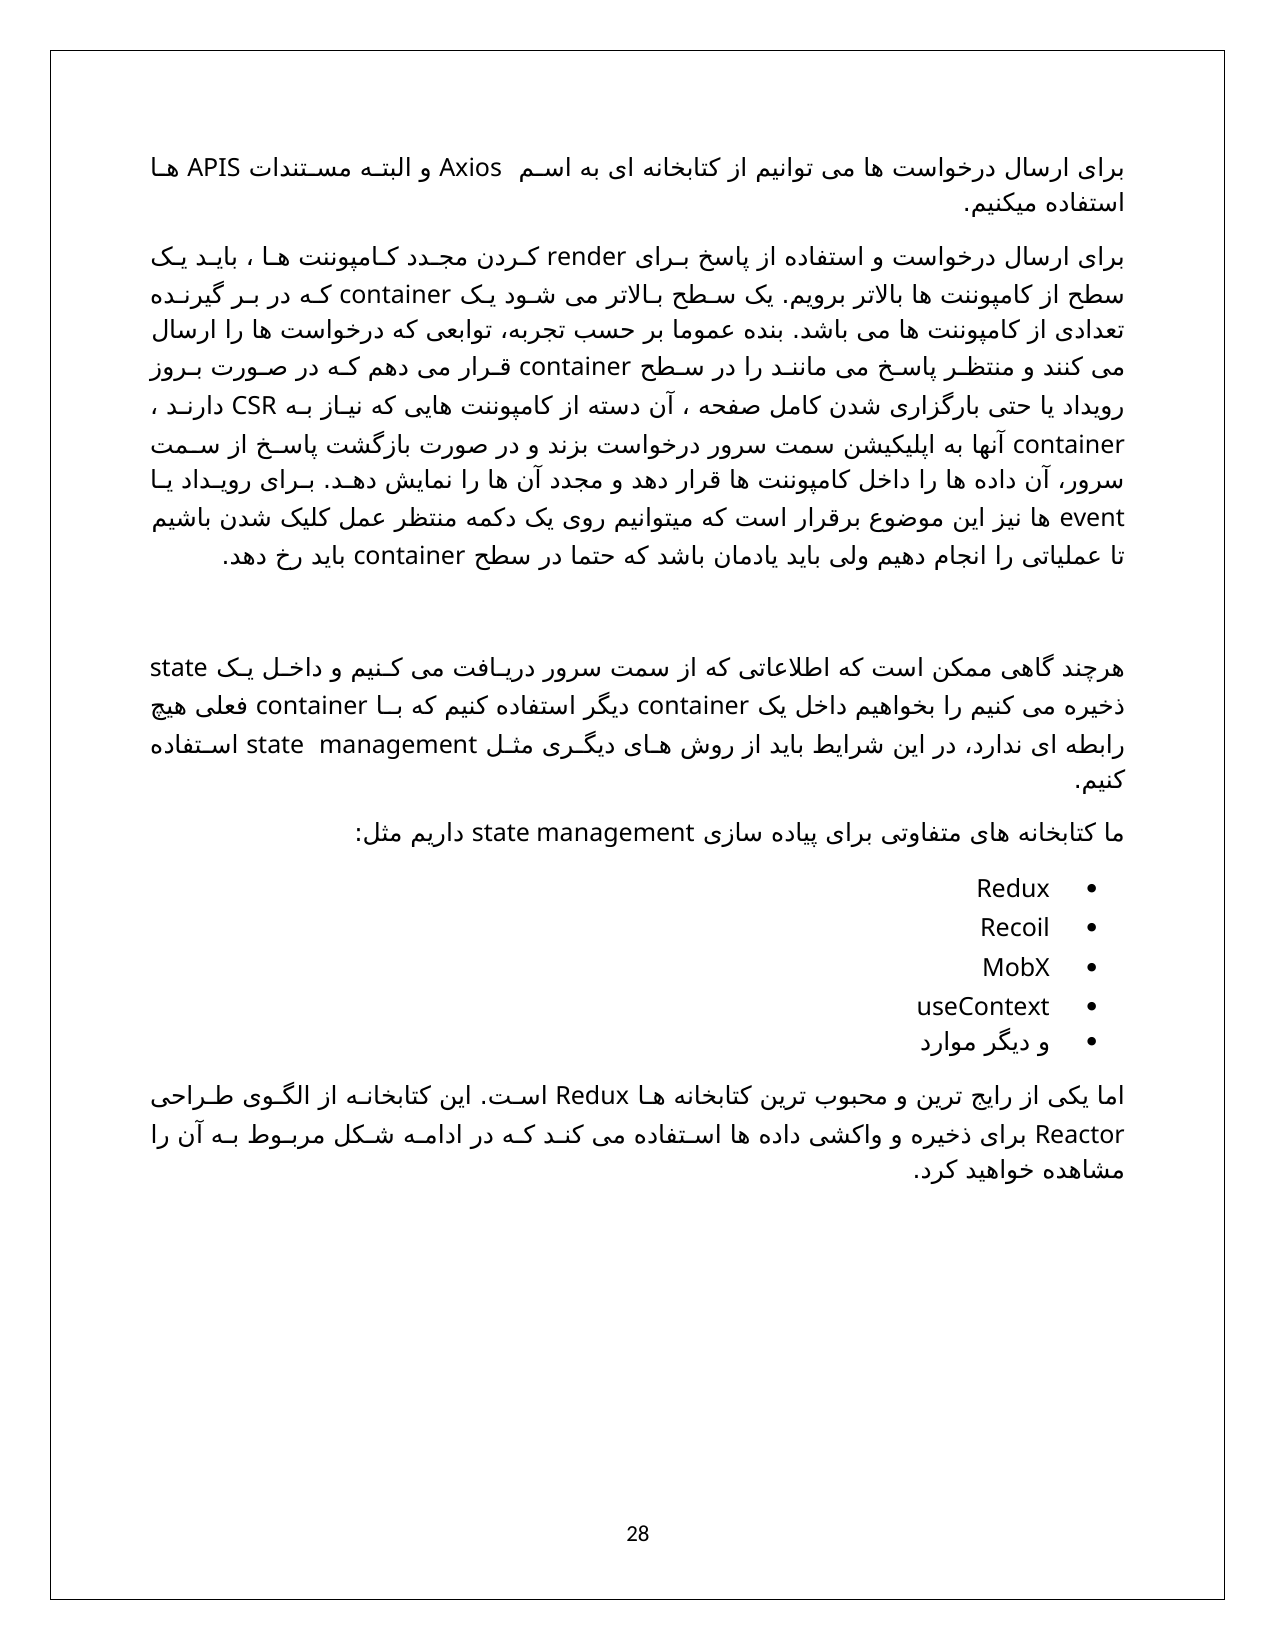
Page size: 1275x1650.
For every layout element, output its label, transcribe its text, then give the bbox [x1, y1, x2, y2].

list و دیگر موارد [150, 1027, 1087, 1057]
text ما کتابخانه های متفاوتی برای پیاده سازی state management داریم مثل: [150, 815, 1125, 849]
text اما یکی از رایج ترین و محبوب ترین کتابخانه ها Redux است. این کتابخانه از الگوی طراحی Reactor برای ذخیره و واکشی داده ها استفاده می کند که در ادامه شکل مربوط به آن را مشاهده خواهید کرد. [150, 1078, 1125, 1184]
list MobX [150, 949, 1087, 983]
list useContext [150, 988, 1087, 1022]
list Redux [150, 871, 1087, 905]
text برای ارسال درخواست ها می توانیم از کتابخانه ای به اسم Axios و البته مستندات APIS ها استفاده میکنیم. [150, 150, 1125, 218]
list Recoil [150, 910, 1087, 944]
text برای ارسال درخواست و استفاده از پاسخ برای render کردن مجدد کامپوننت ها ، باید یک سطح از کامپوننت ها بالاتر برویم. یک سطح بالاتر می شود یک container که در بر گیرنده تعدادی از کامپوننت ها می باشد. بنده عموما بر حسب تجربه، توابعی که درخواست ها را ارسال می کنند و منتظر پاسخ می مانند را در سطح container قرار می دهم که در صورت بروز رویداد یا حتی بارگزاری شدن کامل صفحه ، آن دسته از کامپوننت هایی که نیاز به CSR دارند ، container آنها به اپلیکیشن سمت سرور درخواست بزند و در صورت بازگشت پاسخ از سمت سرور، آن داده ها را داخل کامپوننت ها قرار دهد و مجدد آن ها را نمایش دهد. برای رویداد یا event ها نیز این موضوع برقرار است که میتوانیم روی یک دکمه منتظر عمل کلیک شدن باشیم تا عملیاتی را انجام دهیم ولی باید یادمان باشد که حتما در سطح container باید رخ دهد. [150, 239, 1125, 572]
text هرچند گاهی ممکن است که اطلاعاتی که از سمت سرور دریافت می کنیم و داخل یک state ذخیره می کنیم را بخواهیم داخل یک container دیگر استفاده کنیم که با container فعلی هیچ رابطه ای ندارد، در این شرایط باید از روش های دیگری مثل state management استفاده کنیم. [150, 649, 1125, 794]
